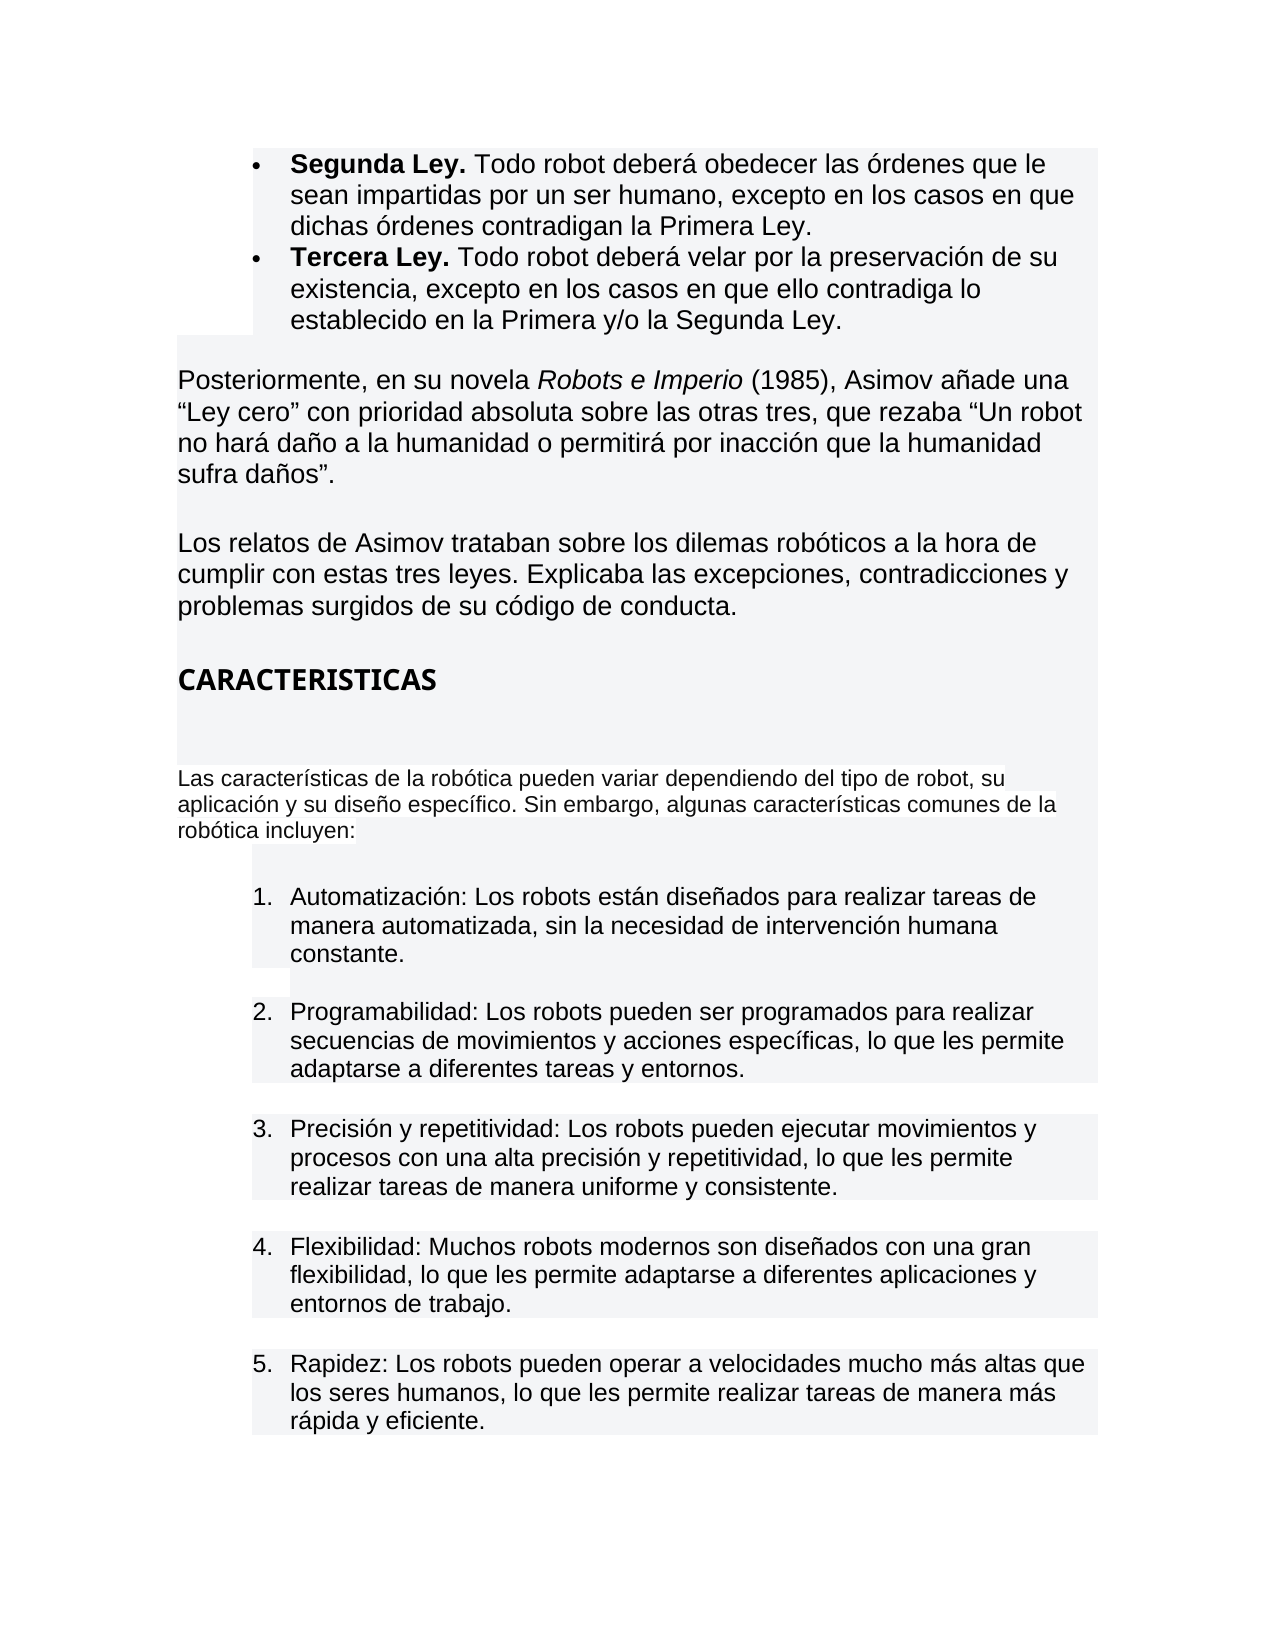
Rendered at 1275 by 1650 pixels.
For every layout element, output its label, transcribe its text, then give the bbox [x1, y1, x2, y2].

list Automatización: Los robots están diseñados para realizar tareas de manera automatizada, sin la necesidad de intervención humana constante. [252, 882, 1098, 968]
list Programabilidad: Los robots pueden ser programados para realizar secuencias de movimientos y acciones específicas, lo que les permite adaptarse a diferentes tareas y entornos. [252, 997, 1098, 1083]
text Los relatos de Asimov trataban sobre los dilemas robóticos a la hora de cumplir con estas tres leyes. Explicaba las excepciones, contradicciones y problemas surgidos de su código de conducta. [177, 527, 1098, 621]
list Flexibilidad: Muchos robots modernos son diseñados con una gran flexibilidad, lo que les permite adaptarse a diferentes aplicaciones y entornos de trabajo. [252, 1231, 1098, 1318]
list Precisión y repetitividad: Los robots pueden ejecutar movimientos y procesos con una alta precisión y repetitividad, lo que les permite realizar tareas de manera uniforme y consistente. [252, 1114, 1098, 1200]
list Rapidez: Los robots pueden operar a velocidades mucho más altas que los seres humanos, lo que les permite realizar tareas de manera más rápida y eficiente. [252, 1349, 1098, 1435]
list Segunda Ley. Todo robot deberá obedecer las órdenes que le sean impartidas por un ser humano, excepto en los casos en que dichas órdenes contradigan la Primera Ley. [253, 148, 1098, 241]
text Posteriormente, en su novela Robots e Imperio (1985), Asimov añade una “Ley cero” con prioridad absoluta sobre las otras tres, que rezaba “Un robot no hará daño a la humanidad o permitirá por inacción que la humanidad sufra daños”. [177, 364, 1098, 489]
list Tercera Ley. Todo robot deberá velar por la preservación de su existencia, excepto en los casos en que ello contradiga lo establecido en la Primera y/o la Segunda Ley. [253, 241, 1098, 335]
text Las características de la robótica pueden variar dependiendo del tipo de robot, su aplicación y su diseño específico. Sin embargo, algunas características comunes de la robótica incluyen: [177, 737, 1098, 844]
text CARACTERISTICAS [177, 659, 1098, 699]
